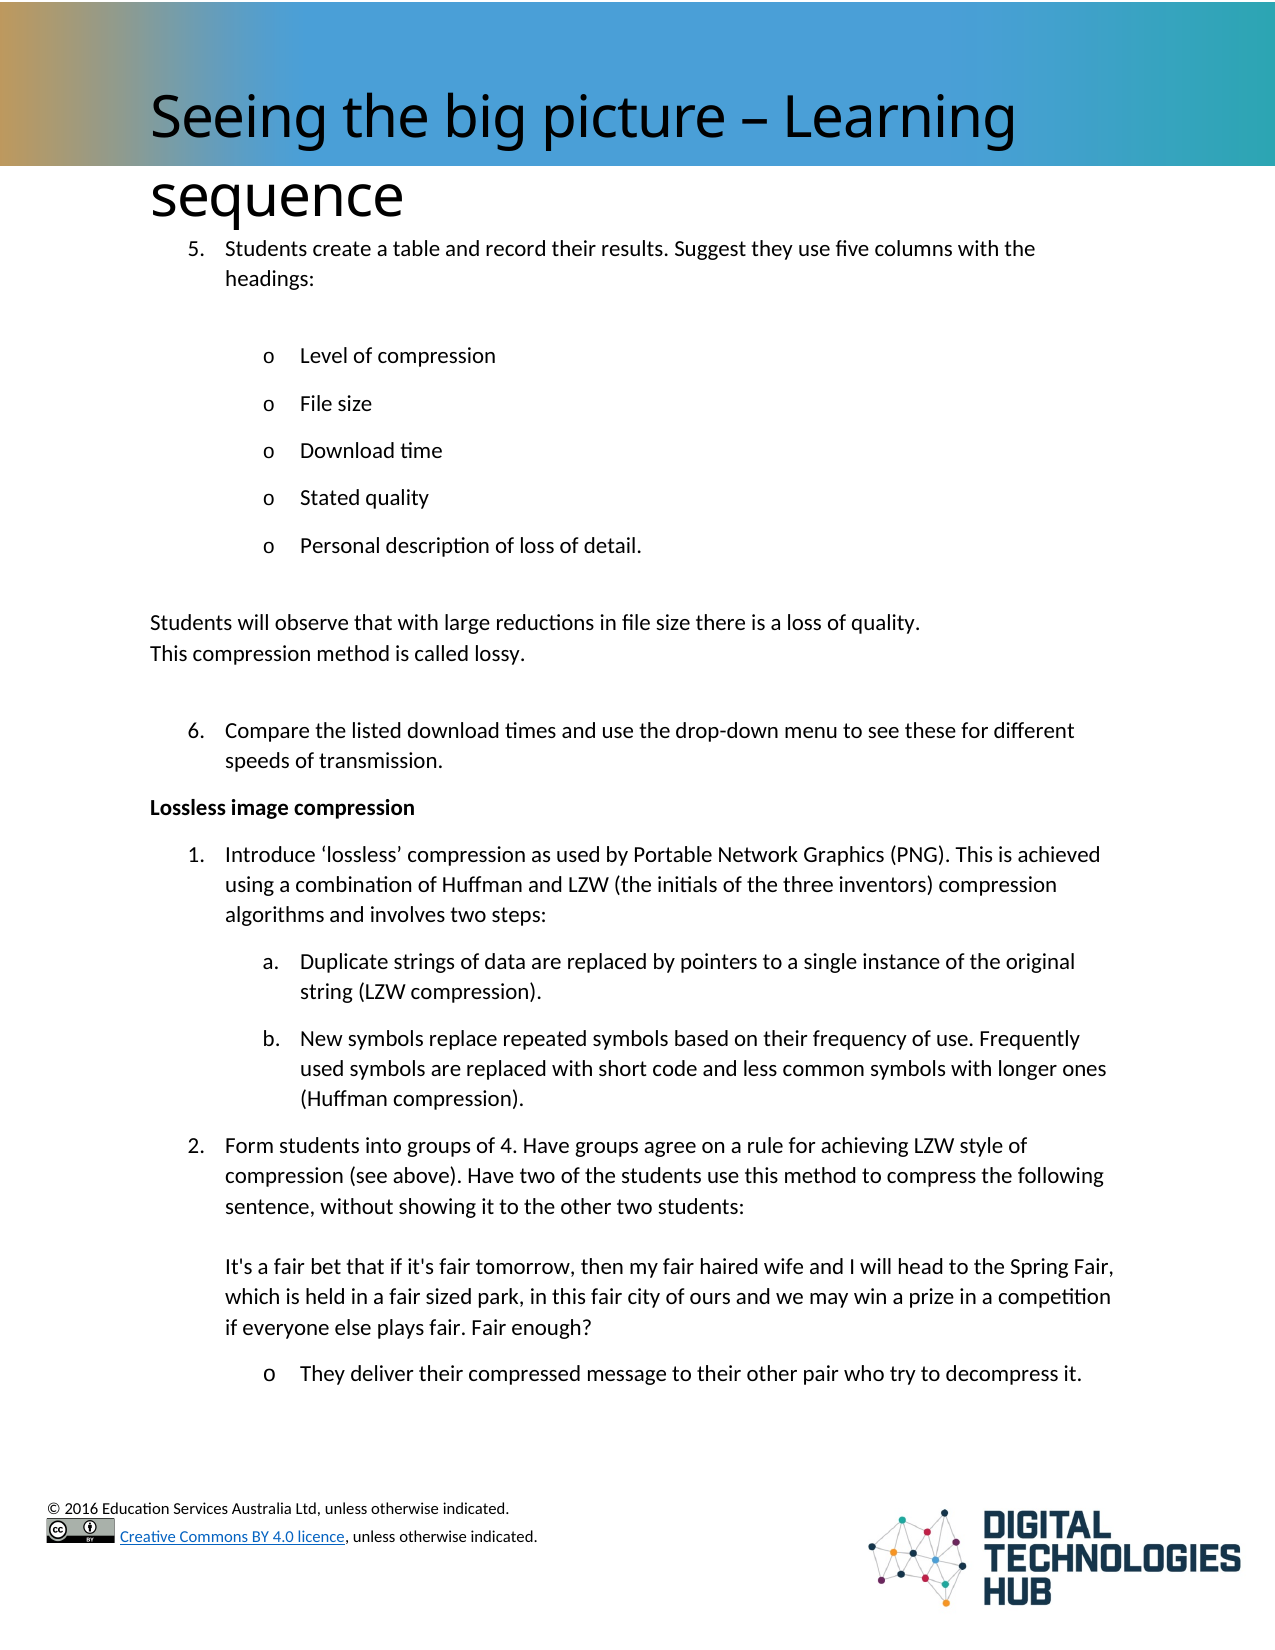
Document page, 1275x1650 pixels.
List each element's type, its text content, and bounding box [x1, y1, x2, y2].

list New symbols replace repeated symbols based on their frequency of use. Frequently used symbols are replaced with short code and less common symbols with longer ones (Huffman compression). [262, 1024, 1125, 1112]
list They deliver their compressed message to their other pair who try to decompress it. [262, 1359, 1125, 1389]
list Personal description of loss of detail. [262, 531, 1125, 559]
list Level of compression [262, 341, 1125, 370]
list Duplicate strings of data are replaced by pointers to a single instance of the original string (LZW compression). [262, 947, 1125, 1005]
picture [859, 1499, 1249, 1619]
list Introduce ‘lossless’ compression as used by Portable Network Graphics (PNG). This is achieved using a combination of Huffman and LZW (the initials of the three inventors) compression algorithms and involves two steps: [187, 840, 1125, 928]
list File size [262, 389, 1125, 417]
text Students will observe that with large reductions in file size there is a loss of quality. This compression method is called lossy. [150, 578, 1125, 697]
picture [0, 2, 1275, 166]
list Students create a table and record their results. Suggest they use five columns with the headings: [187, 234, 1125, 322]
list Stated quality [262, 483, 1125, 512]
list Download time [262, 436, 1125, 464]
list Compare the listed download times and use the drop-down menu to see these for different speeds of transmission. [187, 716, 1125, 774]
list Form students into groups of 4. Have groups agree on a rule for achieving LZW style of compression (see above). Have two of the students use this method to compress the following sentence, without showing it to the other two students: It's a fair bet that if it's fair tomorrow, then my fair haired wife and I will head to the Spring Fair, which is held in a fair sized park, in this fair city of ours and we may win a prize in a competition if everyone else plays fair. Fair enough? [187, 1131, 1125, 1341]
picture [46, 1518, 115, 1543]
text Lossless image compression [150, 793, 1125, 821]
